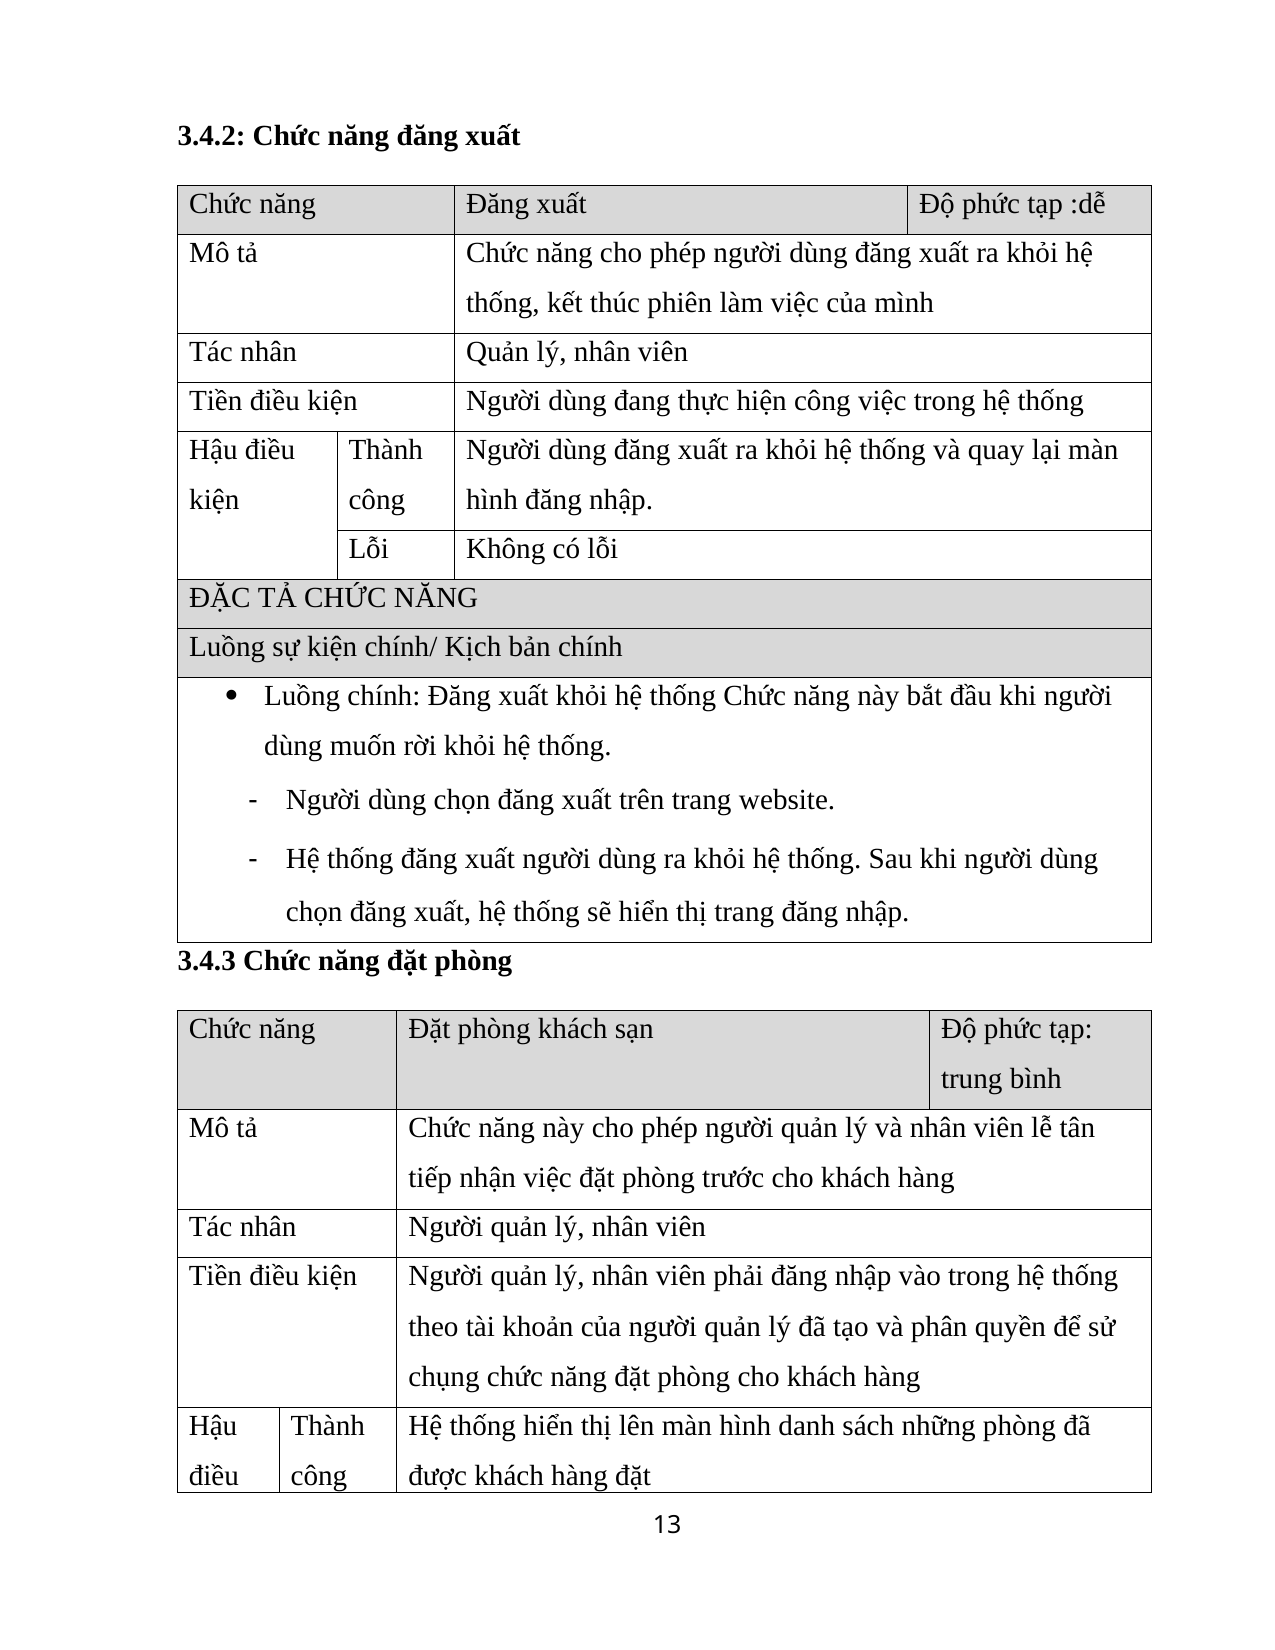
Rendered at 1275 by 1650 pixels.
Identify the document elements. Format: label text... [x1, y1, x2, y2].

table_cell ĐẶC TẢ CHỨC NĂNG [178, 580, 1151, 628]
table_cell Chức năng này cho phép người quản lý và nhân viên lễ tân tiếp nhận việc đặt phòng trước cho khách hàng [397, 1110, 1151, 1208]
table_header Đăng xuất [455, 186, 907, 234]
table_cell Mô tả [178, 235, 454, 333]
table_header Độ phức tạp :dễ [908, 186, 1151, 234]
text 3.4.2: Chức năng đăng xuất [177, 118, 1040, 152]
table_header Độ phức tạp: trung bình [930, 1011, 1151, 1109]
table_cell Quản lý, nhân viên [455, 334, 1151, 382]
table_cell Người dùng đang thực hiện công việc trong hệ thống [455, 383, 1151, 431]
table_cell Tiền điều kiện [178, 383, 454, 431]
table_cell Tiền điều kiện [178, 1258, 396, 1407]
table_header Chức năng [178, 186, 454, 234]
table_cell Mô tả [178, 1110, 396, 1208]
table_cell Tác nhân [178, 334, 454, 382]
table_cell Tác nhân [178, 1210, 396, 1257]
table_cell Thành công [280, 1408, 396, 1492]
table_cell Luồng chính: Đăng xuất khỏi hệ thống Chức năng này bắt đầu khi người dùng muốn rời khỏi hệ thống. Người dùng chọn đăng xuất trên trang website. Hệ thống đăng xuất người dùng ra khỏi hệ thống. Sau khi người dùng chọn đăng xuất, hệ thống sẽ hiển thị trang đăng nhập. [178, 678, 1151, 942]
table_cell Hậu điều kiện [178, 1408, 279, 1492]
table_cell Thành công [338, 432, 454, 530]
table_cell Không có lỗi [455, 531, 1151, 579]
table_header Chức năng [178, 1011, 396, 1109]
table_cell Người quản lý, nhân viên phải đăng nhập vào trong hệ thống theo tài khoản của người quản lý đã tạo và phân quyền để sử chụng chức năng đặt phòng cho khách hàng [397, 1258, 1151, 1407]
table_cell Lỗi [338, 531, 454, 579]
table_cell Người dùng đăng xuất ra khỏi hệ thống và quay lại màn hình đăng nhập. [455, 432, 1151, 530]
text 3.4.3 Chức năng đặt phòng [177, 943, 1040, 977]
table_cell Chức năng cho phép người dùng đăng xuất ra khỏi hệ thống, kết thúc phiên làm việc của mình [455, 235, 1151, 333]
table_cell Hệ thống hiển thị lên màn hình danh sách những phòng đã được khách hàng đặt [397, 1408, 1151, 1492]
table_header Đặt phòng khách sạn [397, 1011, 929, 1109]
table_cell Luồng sự kiện chính/ Kịch bản chính [178, 629, 1151, 677]
table_cell Người quản lý, nhân viên [397, 1210, 1151, 1257]
table_cell Hậu điều kiện [178, 432, 337, 579]
